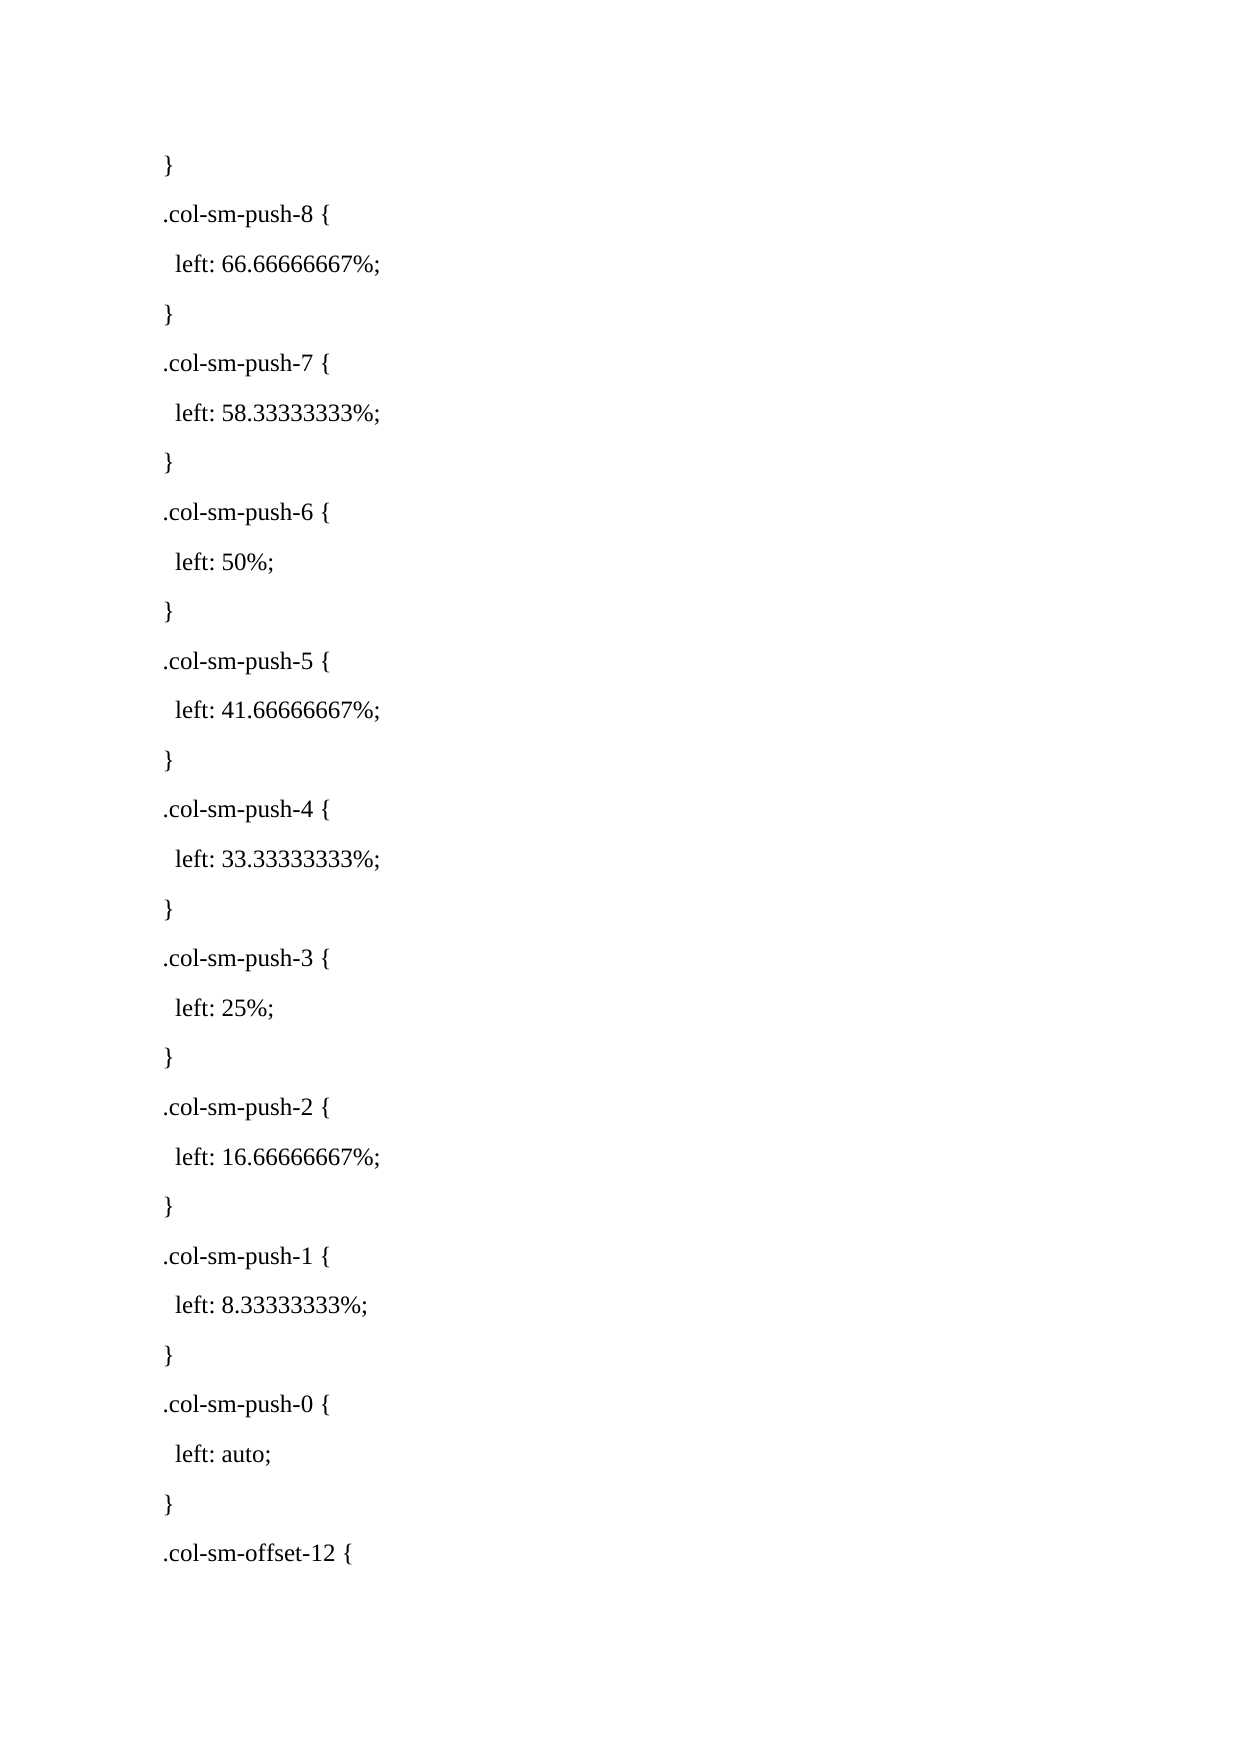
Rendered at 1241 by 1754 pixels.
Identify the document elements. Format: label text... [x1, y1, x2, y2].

text .col-sm-offset-12 { [150, 1538, 1090, 1567]
text } [150, 596, 1090, 625]
text .col-sm-push-3 { [150, 943, 1090, 972]
text left: 33.33333333%; [150, 844, 1090, 873]
text } [150, 1042, 1090, 1071]
text .col-sm-push-4 { [150, 794, 1090, 823]
text } [150, 1489, 1090, 1517]
text } [150, 894, 1090, 922]
text } [150, 745, 1090, 774]
text left: 25%; [150, 993, 1090, 1022]
text left: 66.66666667%; [150, 249, 1090, 278]
text } [150, 1191, 1090, 1220]
text left: 50%; [150, 547, 1090, 575]
text left: 8.33333333%; [150, 1290, 1090, 1319]
text .col-sm-push-2 { [150, 1092, 1090, 1121]
text left: 16.66666667%; [150, 1142, 1090, 1170]
text } [150, 447, 1090, 476]
text } [150, 150, 1090, 179]
text } [150, 1340, 1090, 1369]
text .col-sm-push-5 { [150, 646, 1090, 674]
text .col-sm-push-7 { [150, 348, 1090, 377]
text left: auto; [150, 1439, 1090, 1468]
text left: 41.66666667%; [150, 695, 1090, 724]
text } [150, 299, 1090, 327]
text .col-sm-push-1 { [150, 1241, 1090, 1269]
text .col-sm-push-6 { [150, 497, 1090, 526]
text left: 58.33333333%; [150, 398, 1090, 427]
text .col-sm-push-0 { [150, 1389, 1090, 1418]
text .col-sm-push-8 { [150, 199, 1090, 228]
